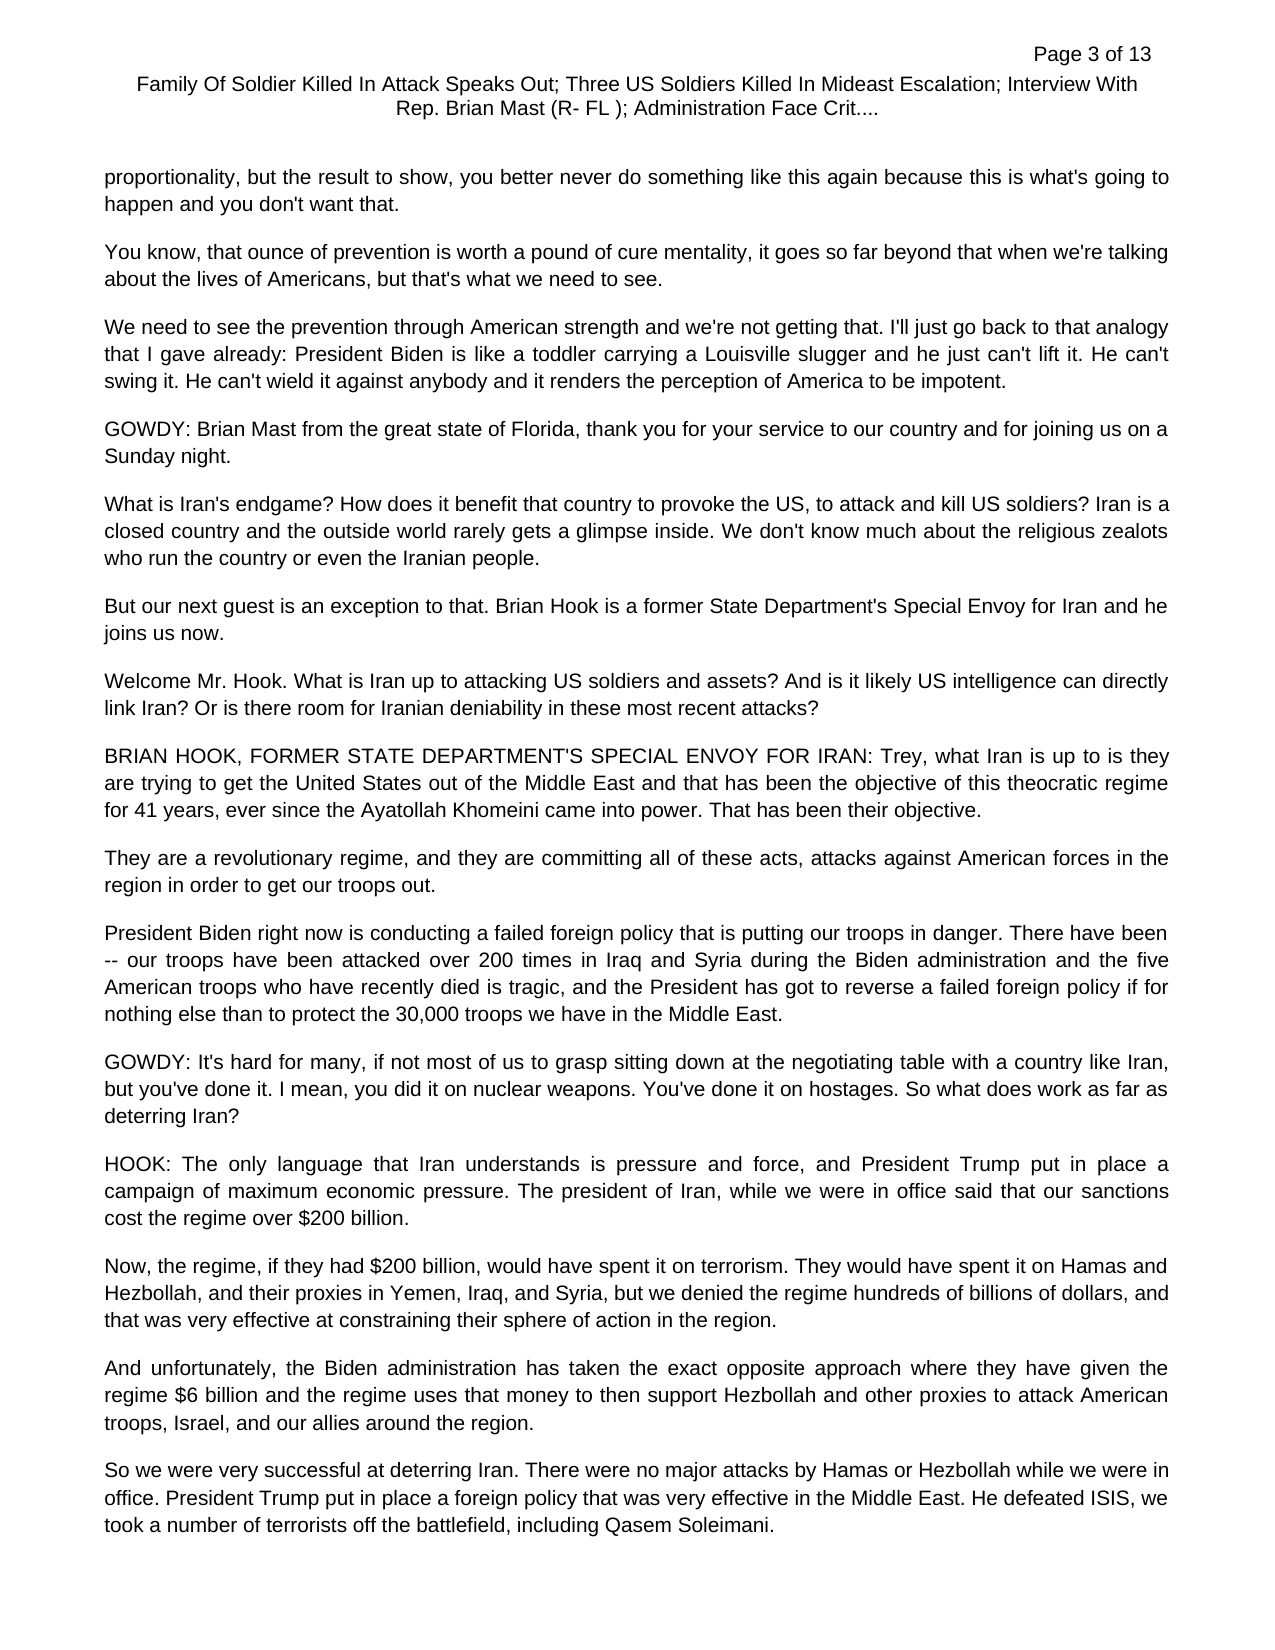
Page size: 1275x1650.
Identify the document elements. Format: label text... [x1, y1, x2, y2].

text You know, that ounce of prevention is worth a pound of cure mentality, it goes so far beyond that when we're talking about the lives of Americans, but that's what we need to see. [104, 236, 1171, 291]
text GOWDY: Brian Mast from the great state of Florida, thank you for your service to our country and for joining us on a Sunday night. [104, 413, 1171, 468]
text But our next guest is an exception to that. Brian Hook is a former State Department's Special Envoy for Iran and he joins us now. [104, 591, 1171, 645]
text We need to see the prevention through American strength and we're not getting that. I'll just go back to that analogy that I gave already: President Biden is like a toddler carrying a Louisville slugger and he just can't lift it. He can't swing it. He can't wield it against anybody and it renders the perception of America to be impotent. [104, 311, 1171, 393]
text BRIAN HOOK, FORMER STATE DEPARTMENT'S SPECIAL ENVOY FOR IRAN: Trey, what Iran is up to is they are trying to get the United States out of the Middle East and that has been the objective of this theocratic regime for 41 years, ever since the Ayatollah Khomeini came into power. That has been their objective. [104, 741, 1171, 822]
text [104, 161, 1171, 216]
text What is Iran's endgame? How does it benefit that country to provoke the US, to attack and kill US soldiers? Iran is a closed country and the outside world rarely gets a glimpse inside. We don't know much about the religious zealots who run the country or even the Iranian people. [104, 488, 1171, 570]
text HOOK: The only language that Iran understands is pressure and force, and President Trump put in place a campaign of maximum economic pressure. The president of Iran, while we were in office said that our sanctions cost the regime over $200 billion. [104, 1149, 1171, 1230]
text And unfortunately, the Biden administration has taken the exact opposite approach where they have given the regime $6 billion and the regime uses that money to then support Hezbollah and other proxies to attack American troops, Israel, and our allies around the region. [104, 1353, 1171, 1434]
text They are a revolutionary regime, and they are committing all of these acts, attacks against American forces in the region in order to get our troops out. [104, 843, 1171, 897]
text So we were very successful at deterring Iran. There were no major attacks by Hamas or Hezbollah while we were in office. President Trump put in place a foreign policy that was very effective in the Middle East. He defeated ISIS, we took a number of terrorists off the battlefield, including Qasem Soleimani. [104, 1455, 1171, 1536]
text President Biden right now is conducting a failed foreign policy that is putting our troops in danger. There have been -- our troops have been attacked over 200 times in Iraq and Syria during the Biden administration and the five American troops who have recently died is tragic, and the President has got to reverse a failed foreign policy if for nothing else than to protect the 30,000 troops we have in the Middle East. [104, 918, 1171, 1026]
text Welcome Mr. Hook. What is Iran up to attacking US soldiers and assets? And is it likely US intelligence can directly link Iran? Or is there room for Iranian deniability in these most recent attacks? [104, 666, 1171, 720]
text Now, the regime, if they had $200 billion, would have spent it on terrorism. They would have spent it on Hamas and Hezbollah, and their proxies in Yemen, Iraq, and Syria, but we denied the regime hundreds of billions of dollars, and that was very effective at constraining their sphere of action in the region. [104, 1251, 1171, 1332]
text GOWDY: It's hard for many, if not most of us to grasp sitting down at the negotiating table with a country like Iran, but you've done it. I mean, you did it on nuclear weapons. You've done it on hostages. So what does work as far as deterring Iran? [104, 1047, 1171, 1128]
